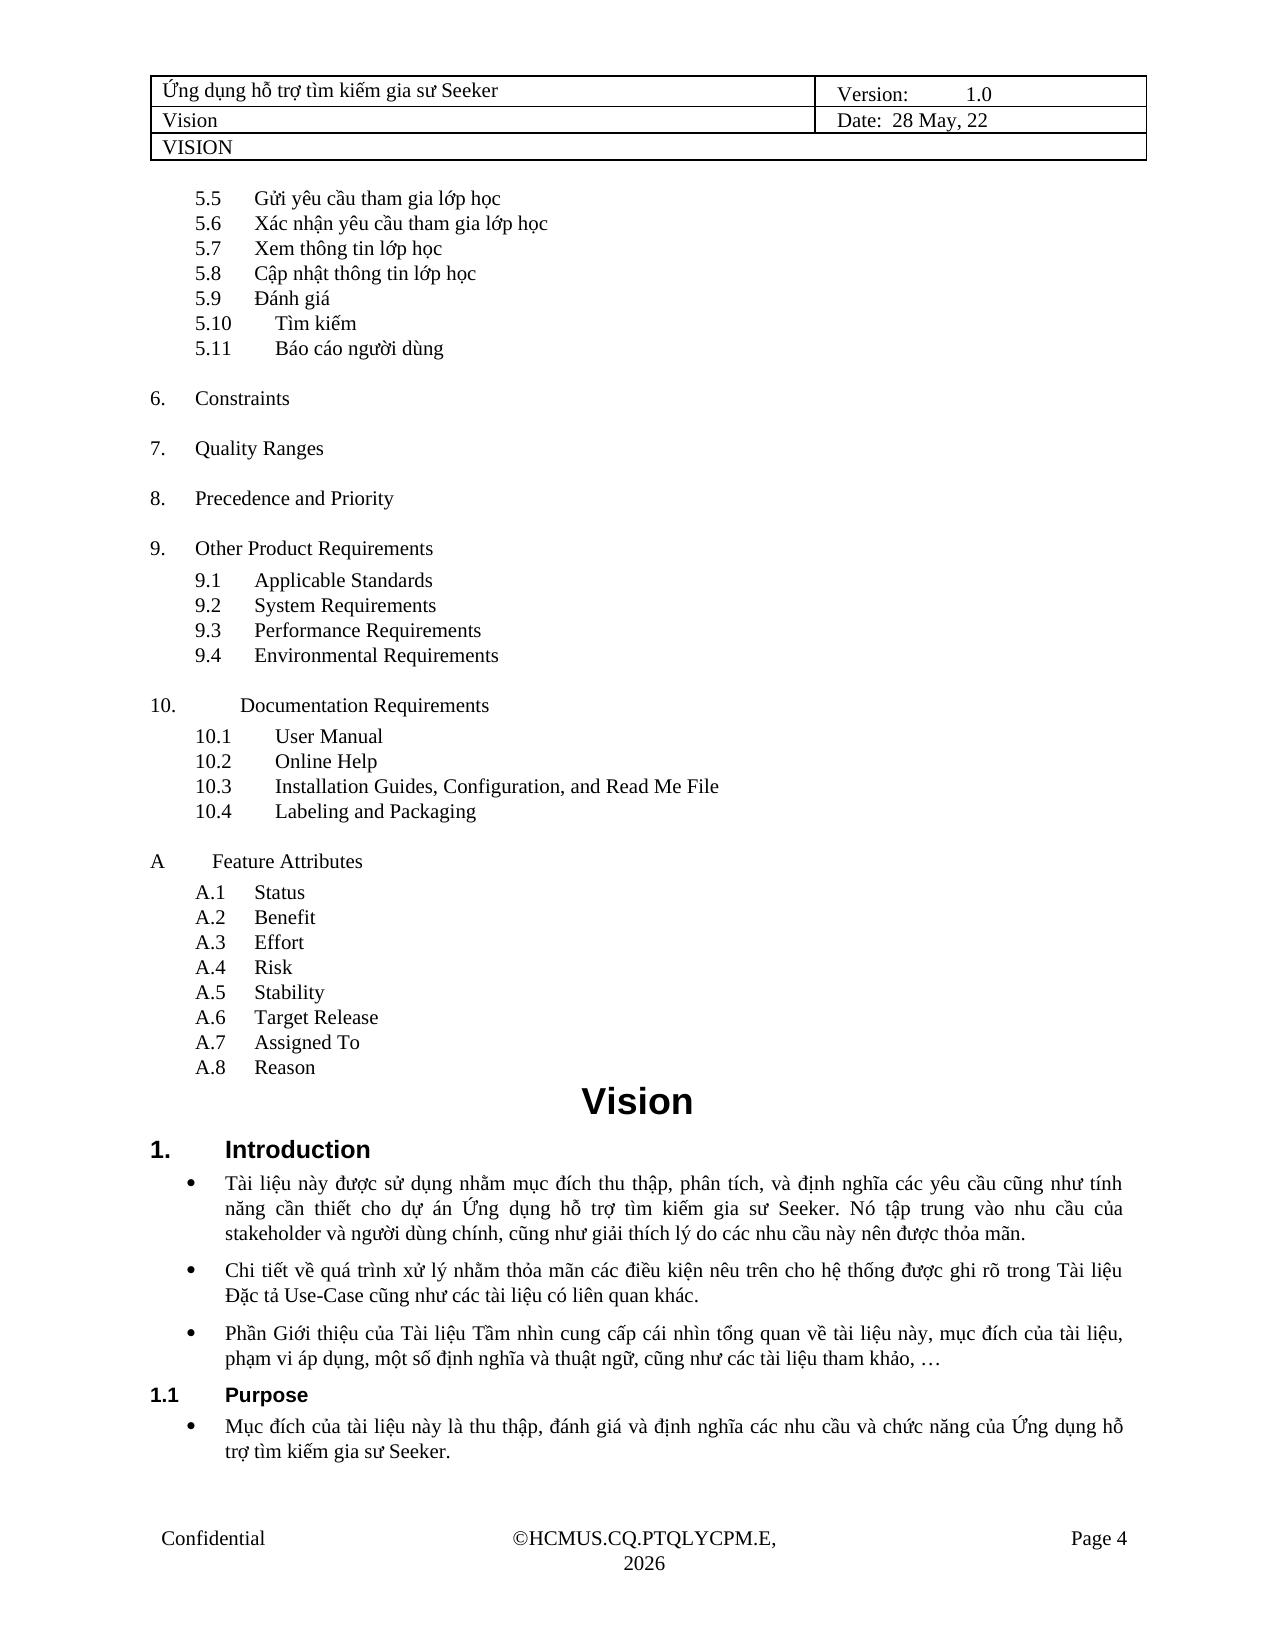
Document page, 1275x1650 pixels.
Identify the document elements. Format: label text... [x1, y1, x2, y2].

text 10.1 User Manual 21 [195, 723, 1050, 748]
text 9. Other Product Requirements 20 [150, 535, 1050, 560]
text A Feature Attributes 21 [150, 848, 1050, 873]
text 7. Quality Ranges 18 [150, 435, 1050, 460]
subtitle Purpose [150, 1382, 1125, 1407]
text A.2 Benefit 22 [195, 904, 1050, 929]
text A.3 Effort 22 [195, 929, 1050, 954]
text A.8 Reason 24 [195, 1054, 1050, 1079]
text 5.10 Tìm kiếm 18 [195, 310, 1050, 335]
text 10.3 Installation Guides, Configuration, and Read Me File 21 [195, 773, 1050, 798]
text 9.3 Performance Requirements 20 [195, 617, 1050, 642]
text A.4 Risk 22 [195, 954, 1050, 979]
text 9.4 Environmental Requirements 20 [195, 642, 1050, 667]
text 5.11 Báo cáo người dùng 18 [195, 335, 1050, 360]
list Phần Giới thiệu của Tài liệu Tầm nhìn cung cấp cái nhìn tổng quan về tài liệu này, mục đích của tài liệu, phạm vi áp dụng, một số định nghĩa và thuật ngữ, cũng như các tài liệu tham khảo, … [187, 1320, 1125, 1370]
text 9.1 Applicable Standards 20 [195, 567, 1050, 592]
list Chi tiết về quá trình xử lý nhằm thỏa mãn các điều kiện nêu trên cho hệ thống được ghi rõ trong Tài liệu Đặc tả Use-Case cũng như các tài liệu có liên quan khác. [187, 1257, 1125, 1307]
text 5.5 Gửi yêu cầu tham gia lớp học 18 [195, 185, 1050, 210]
text 6. Constraints 18 [150, 385, 1050, 410]
text 8. Precedence and Priority 19 [150, 485, 1050, 510]
text 5.9 Đánh giá 18 [195, 285, 1050, 310]
text 5.8 Cập nhật thông tin lớp học 18 [195, 260, 1050, 285]
text A.7 Assigned To 24 [195, 1029, 1050, 1054]
list Mục đích của tài liệu này là thu thập, đánh giá và định nghĩa các nhu cầu và chức năng của Ứng dụng hỗ trợ tìm kiếm gia sư Seeker. [187, 1413, 1125, 1463]
list Tài liệu này được sử dụng nhằm mục đích thu thập, phân tích, và định nghĩa các yêu cầu cũng như tính năng cần thiết cho dự án Ứng dụng hỗ trợ tìm kiếm gia sư Seeker. Nó tập trung vào nhu cầu của stakeholder và người dùng chính, cũng như giải thích lý do các nhu cầu này nên được thỏa mãn. [187, 1170, 1125, 1245]
text 5.6 Xác nhận yêu cầu tham gia lớp học 18 [195, 210, 1050, 235]
text 10.2 Online Help 21 [195, 748, 1050, 773]
text 10. Documentation Requirements 21 [150, 692, 1050, 717]
text A.1 Status 21 [195, 879, 1050, 904]
text 5.7 Xem thông tin lớp học 18 [195, 235, 1050, 260]
subtitle Introduction [150, 1135, 1125, 1163]
text 9.2 System Requirements 20 [195, 592, 1050, 617]
text 10.4 Labeling and Packaging 21 [195, 798, 1050, 823]
text A.5 Stability 23 [195, 979, 1050, 1004]
text A.6 Target Release 23 [195, 1004, 1050, 1029]
